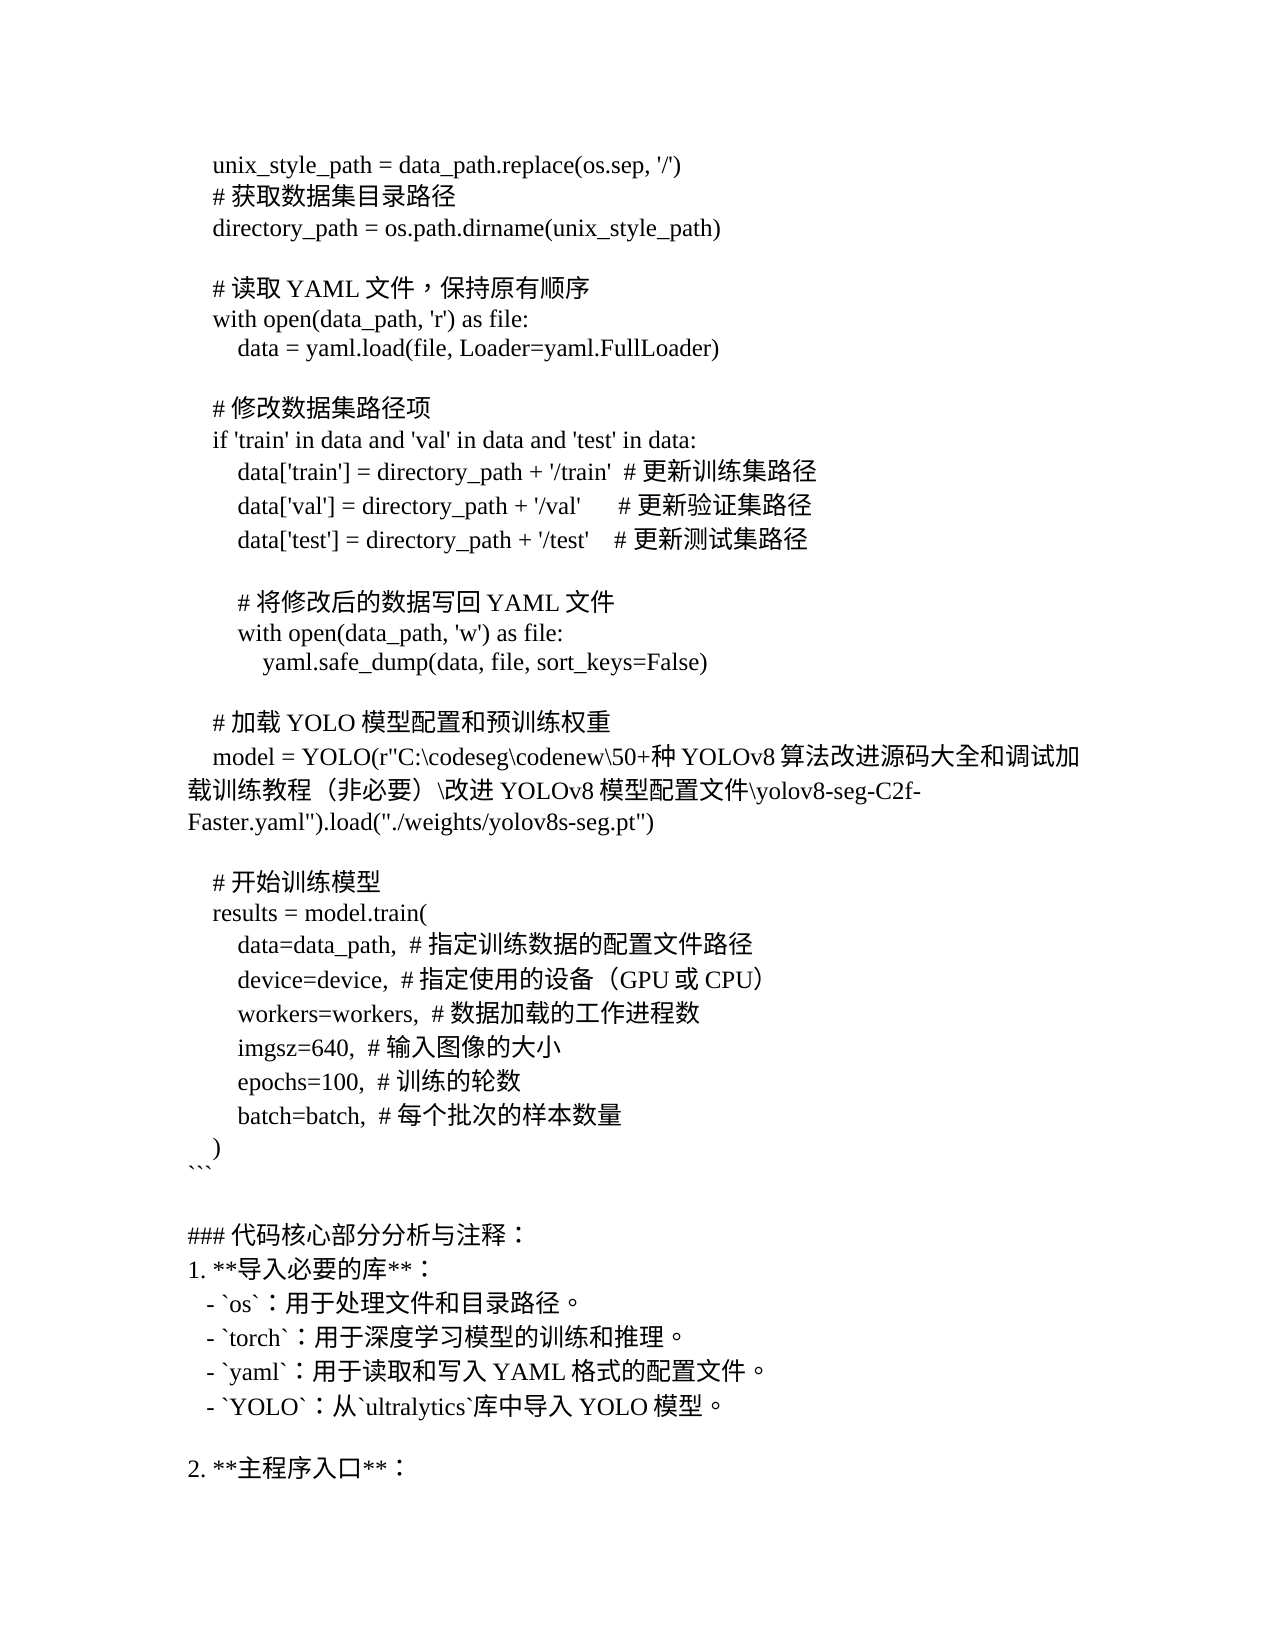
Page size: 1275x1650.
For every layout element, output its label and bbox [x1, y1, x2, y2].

text [187, 150, 1087, 1485]
